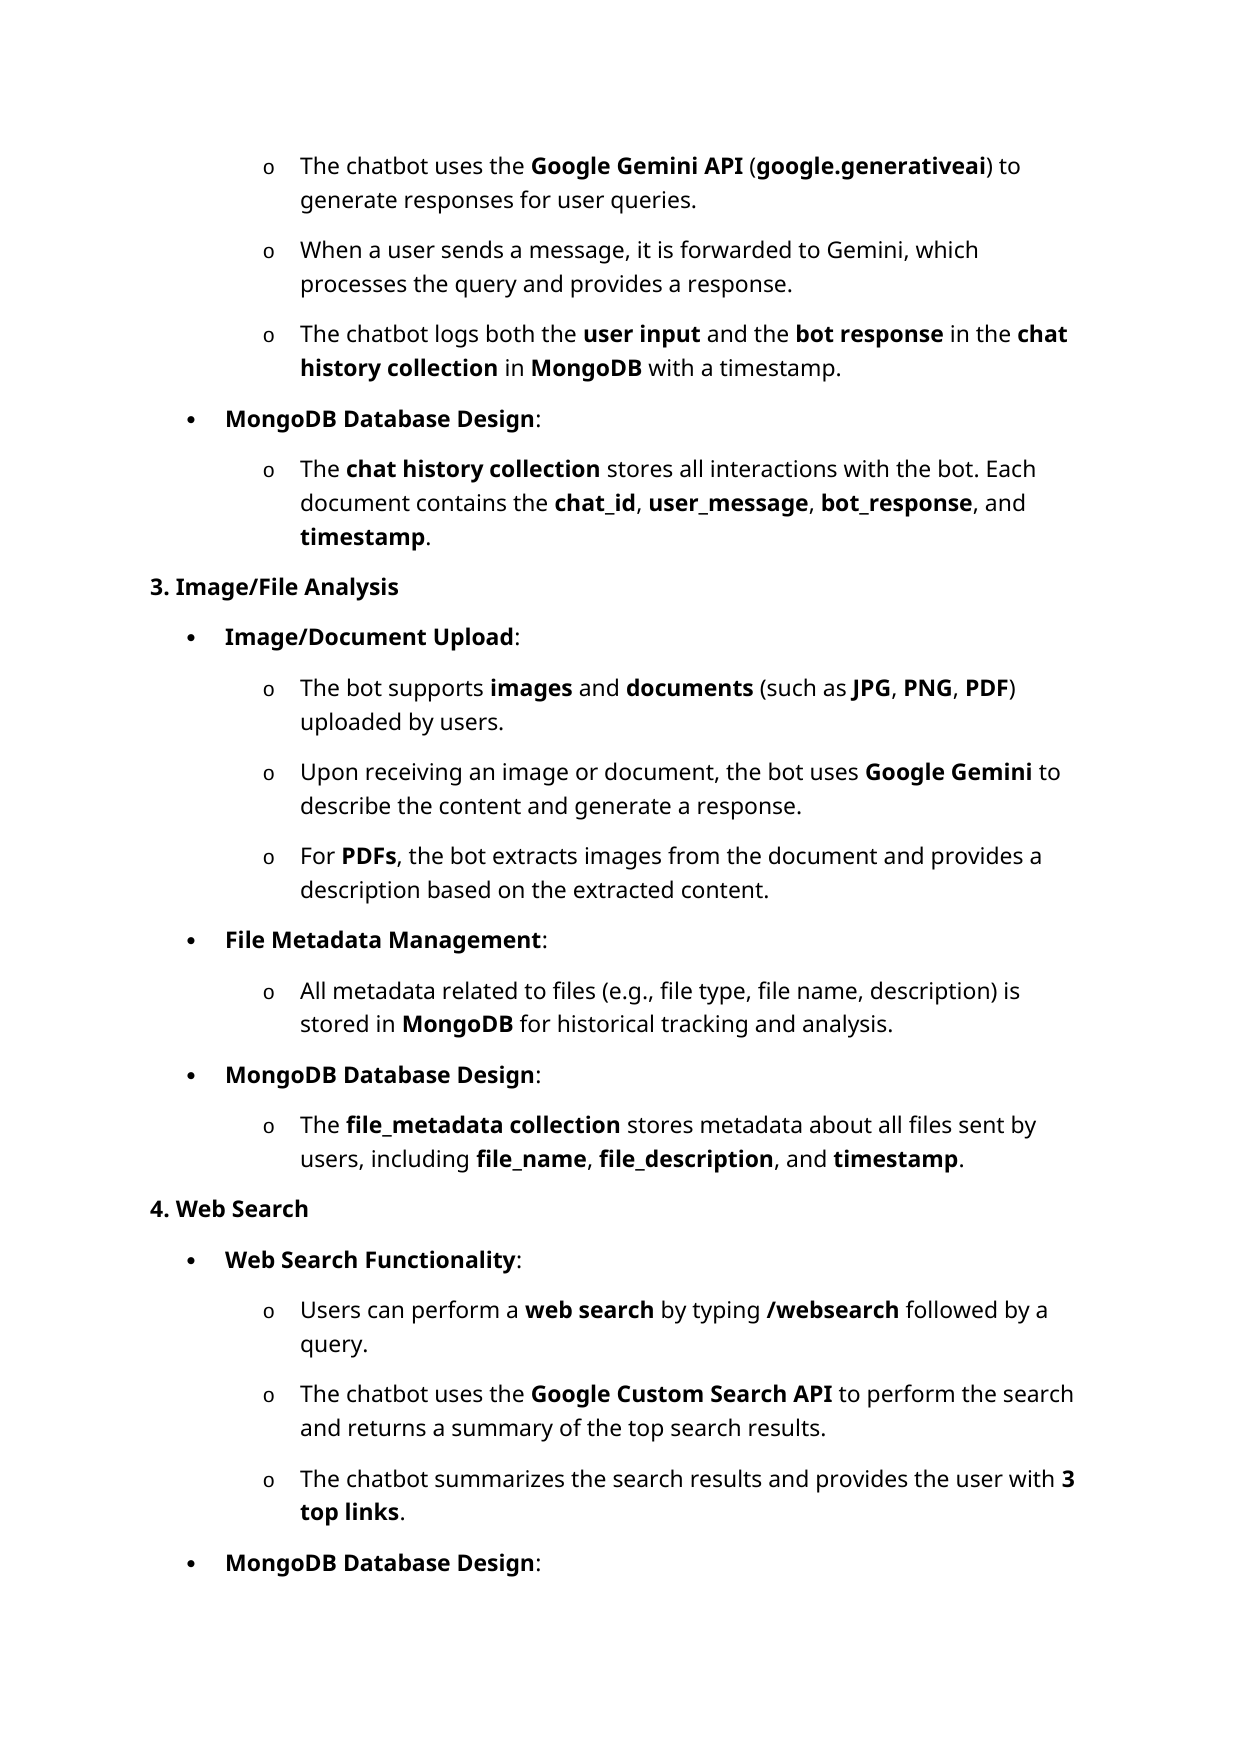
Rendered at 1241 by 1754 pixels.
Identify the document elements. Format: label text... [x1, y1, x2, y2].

list Users can perform a web search by typing /websearch followed by a query. [262, 1294, 1090, 1359]
list The chatbot summarizes the search results and provides the user with 3 top links. [262, 1462, 1090, 1527]
list All metadata related to files (e.g., file type, file name, description) is stored in MongoDB for historical tracking and analysis. [262, 974, 1090, 1039]
list MongoDB Database Design: [187, 1547, 1090, 1578]
list MongoDB Database Design: [187, 1059, 1090, 1090]
list The chatbot uses the Google Custom Search API to perform the search and returns a summary of the top search results. [262, 1378, 1090, 1443]
list The chatbot uses the Google Gemini API (google.generativeai) to generate responses for user queries. [262, 150, 1090, 215]
list The chatbot logs both the user input and the bot response in the chat history collection in MongoDB with a timestamp. [262, 318, 1090, 383]
list Image/Document Upload: [187, 621, 1090, 652]
text 3. Image/File Analysis [150, 571, 1090, 602]
list MongoDB Database Design: [187, 402, 1090, 434]
list File Metadata Management: [187, 924, 1090, 955]
list For PDFs, the bot extracts images from the document and provides a description based on the extracted content. [262, 840, 1090, 905]
text 4. Web Search [150, 1193, 1090, 1224]
list The chat history collection stores all interactions with the bot. Each document contains the chat_id, user_message, bot_response, and timestamp. [262, 453, 1090, 552]
list The bot supports images and documents (such as JPG, PNG, PDF) uploaded by users. [262, 672, 1090, 737]
list When a user sends a message, it is forwarded to Gemini, which processes the query and provides a response. [262, 234, 1090, 299]
list Upon receiving an image or document, the bot uses Google Gemini to describe the content and generate a response. [262, 756, 1090, 821]
list The file_metadata collection stores metadata about all files sent by users, including file_name, file_description, and timestamp. [262, 1109, 1090, 1174]
list Web Search Functionality: [187, 1244, 1090, 1275]
